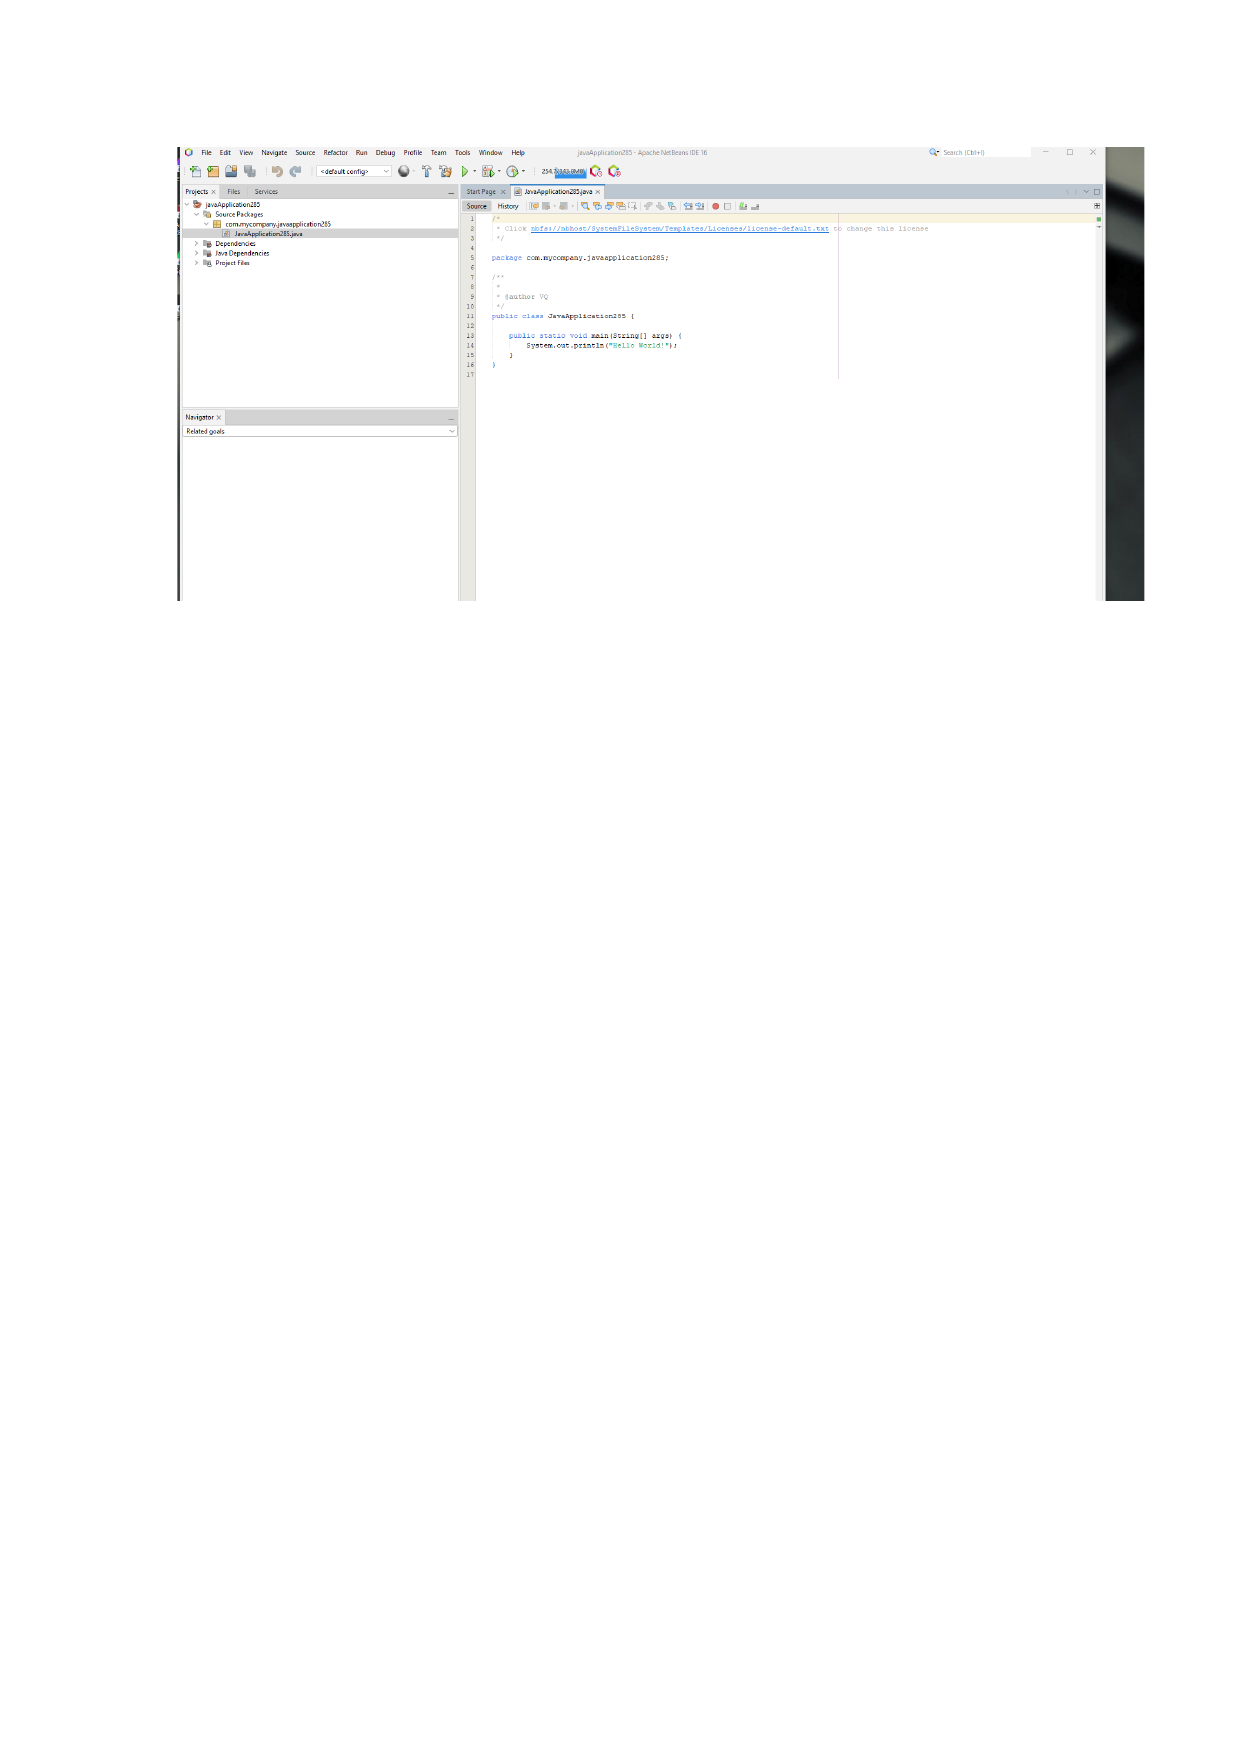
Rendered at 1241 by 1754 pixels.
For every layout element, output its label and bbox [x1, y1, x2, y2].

picture [177, 147, 1145, 601]
